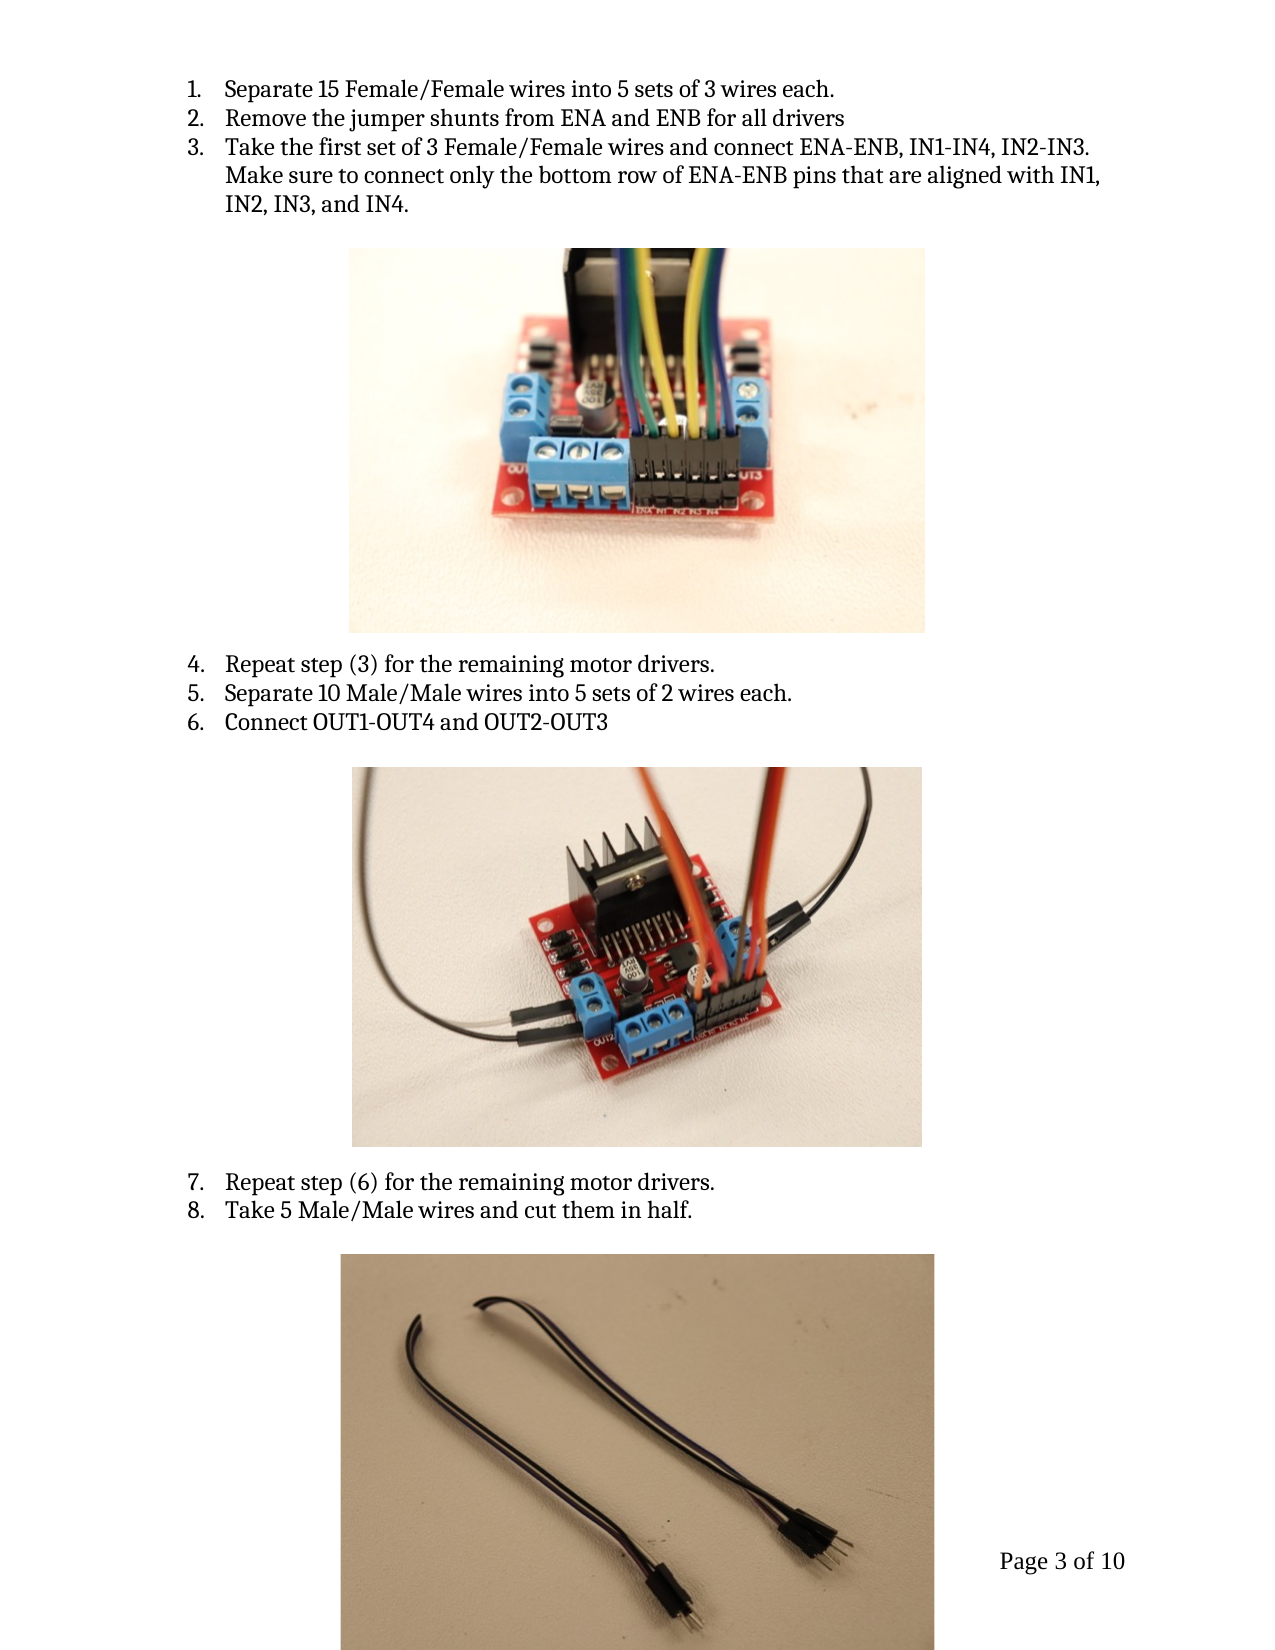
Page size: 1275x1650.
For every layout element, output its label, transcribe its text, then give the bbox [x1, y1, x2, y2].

picture [348, 248, 926, 633]
list Separate 10 Male/Male wires into 5 sets of 2 wires each. [187, 679, 1125, 707]
list Connect OUT1-OUT4 and OUT2-OUT3 [187, 707, 1125, 736]
list Repeat step (3) for the remaining motor drivers. [187, 650, 1125, 679]
list Take 5 Male/Male wires and cut them in half. [187, 1196, 1125, 1225]
list Take the first set of 3 Female/Female wires and connect ENA-ENB, IN1-IN4, IN2-IN3. Make sure to connect only the bottom row of ENA-ENB pins that are aligned with IN1, IN2, IN3, and IN4. [187, 132, 1125, 219]
picture [352, 767, 922, 1147]
list Separate 15 Female/Female wires into 5 sets of 3 wires each. [187, 75, 1125, 104]
picture [340, 1254, 935, 1650]
list Repeat step (6) for the remaining motor drivers. [187, 1167, 1125, 1196]
list Remove the jumper shunts from ENA and ENB for all drivers [187, 104, 1125, 132]
